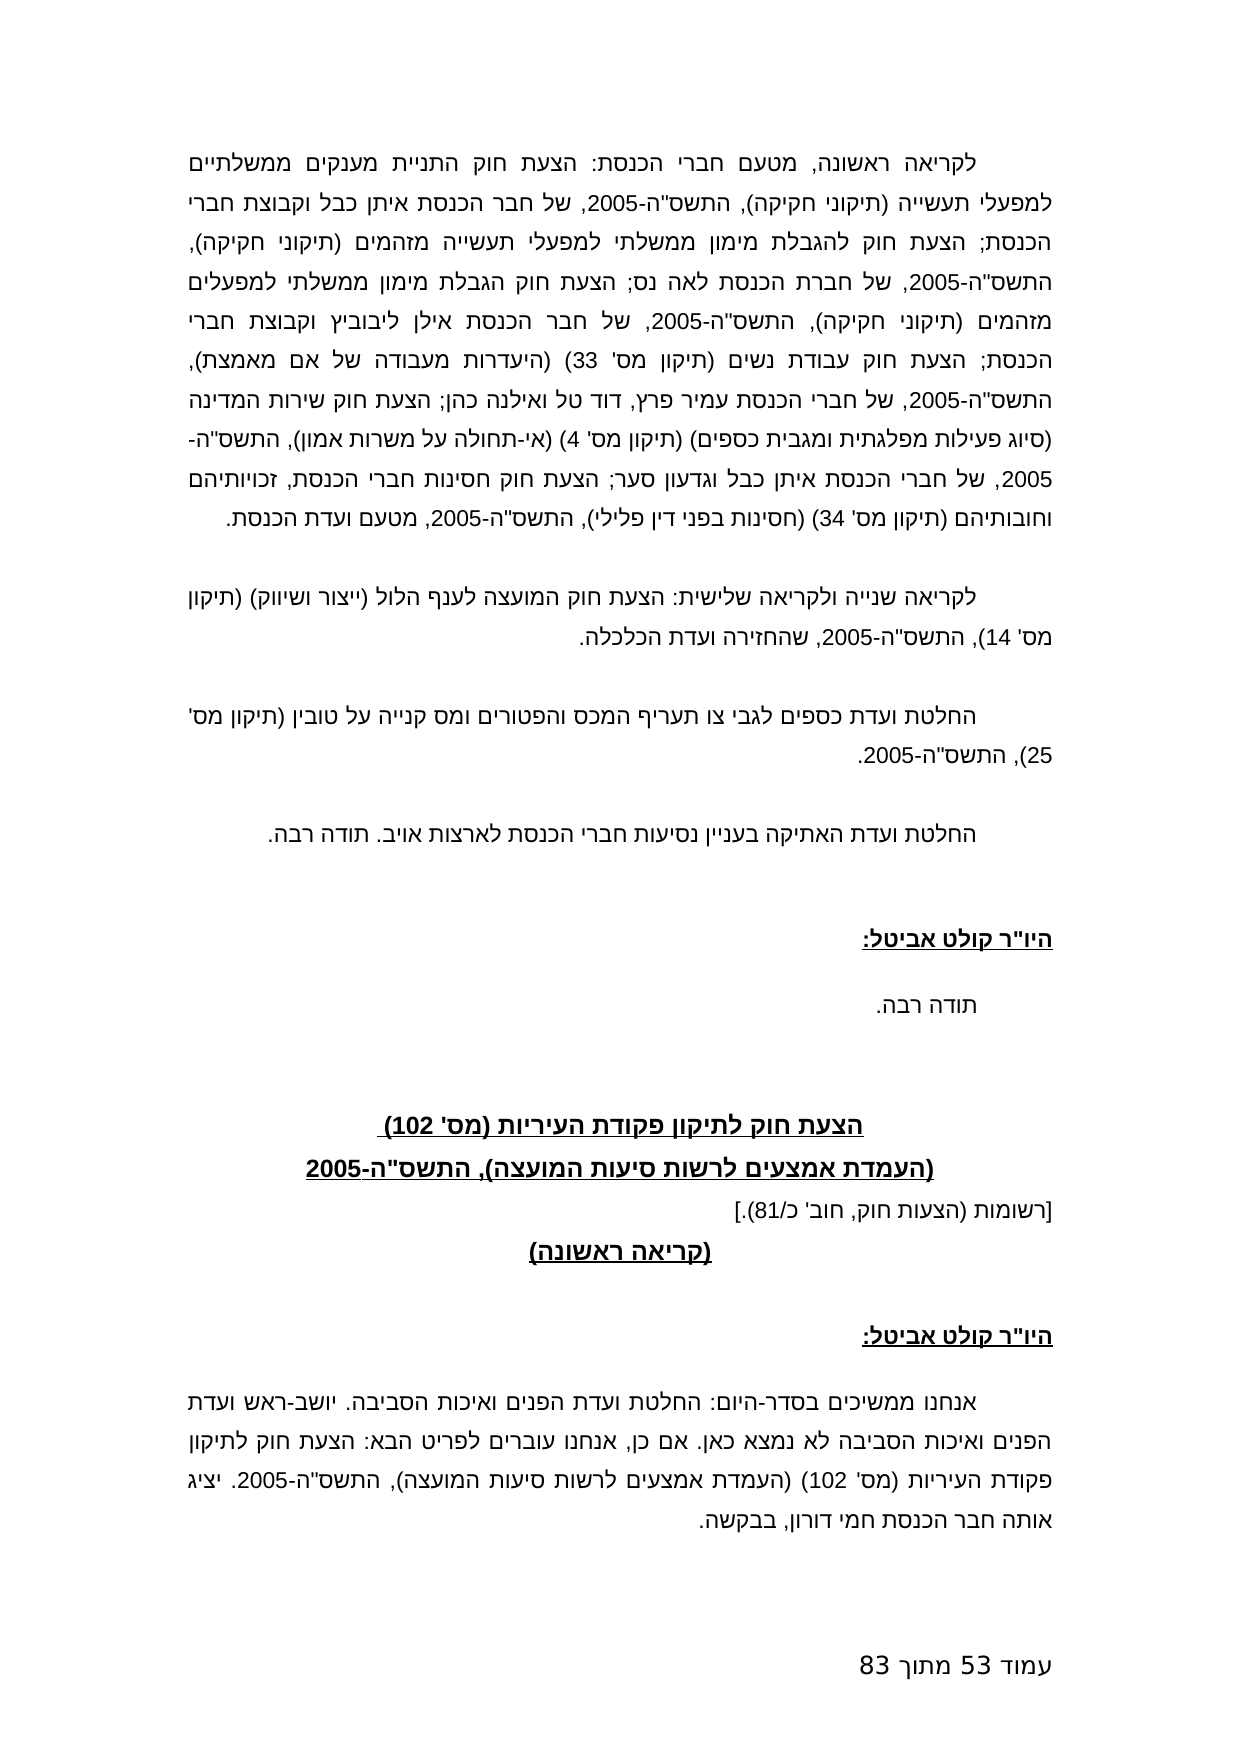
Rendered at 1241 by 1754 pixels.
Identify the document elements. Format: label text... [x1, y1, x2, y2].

text (קריאה ראשונה) [187, 1236, 1053, 1265]
text תודה רבה. [187, 992, 1053, 1019]
text אנחנו ממשיכים בסדר-היום: החלטת ועדת הפנים ואיכות הסביבה. יושב-ראש ועדת הפנים ואיכות הסביבה לא נמצא כאן. אם כן, אנחנו עוברים לפריט הבא: הצעת חוק לתיקון פקודת העיריות (מס' 102) (העמדת אמצעים לרשות סיעות המועצה), התשס"ה-2005. יציג אותה חבר הכנסת חמי דורון, בבקשה. [187, 1388, 1053, 1533]
text היו"ר קולט אביטל: [187, 926, 1053, 953]
text החלטת ועדת האתיקה בעניין נסיעות חברי הכנסת לארצות אויב. תודה רבה. [187, 821, 1053, 847]
text היו"ר קולט אביטל: [187, 1323, 1053, 1349]
text הצעת חוק לתיקון פקודת העיריות (מס' 102) (העמדת אמצעים לרשות סיעות המועצה), התשס"ה-2005 [187, 1111, 1053, 1183]
text [רשומות (הצעות חוק, חוב' כ/81).] [187, 1197, 1053, 1223]
text לקריאה שנייה ולקריאה שלישית: הצעת חוק המועצה לענף הלול (ייצור ושיווק) (תיקון מס' 14), התשס"ה-2005, שהחזירה ועדת הכלכלה. [187, 584, 1053, 650]
text החלטת ועדת כספים לגבי צו תעריף המכס והפטורים ומס קנייה על טובין (תיקון מס' 25), התשס"ה-2005. [187, 703, 1053, 768]
text לקריאה ראשונה, מטעם חברי הכנסת: הצעת חוק התניית מענקים ממשלתיים למפעלי תעשייה (תיקוני חקיקה), התשס"ה-2005, של חבר הכנסת איתן כבל וקבוצת חברי הכנסת; הצעת חוק להגבלת מימון ממשלתי למפעלי תעשייה מזהמים (תיקוני חקיקה), התשס"ה-2005, של חברת הכנסת לאה נס; הצעת חוק הגבלת מימון ממשלתי למפעלים מזהמים (תיקוני חקיקה), התשס"ה-2005, של חבר הכנסת אילן ליבוביץ וקבוצת חברי הכנסת; הצעת חוק עבודת נשים (תיקון מס' 33) (היעדרות מעבודה של אם מאמצת), התשס"ה-2005, של חברי הכנסת עמיר פרץ, דוד טל ואילנה כהן; הצעת חוק שירות המדינה (סיוג פעילות מפלגתית ומגבית כספים) (תיקון מס' 4) (אי-תחולה על משרות אמון), התשס"ה-2005, של חברי הכנסת איתן כבל וגדעון סער; הצעת חוק חסינות חברי הכנסת, זכויותיהם וחובותיהם (תיקון מס' 34) (חסינות בפני דין פלילי), התשס"ה-2005, מטעם ועדת הכנסת. [187, 150, 1053, 532]
